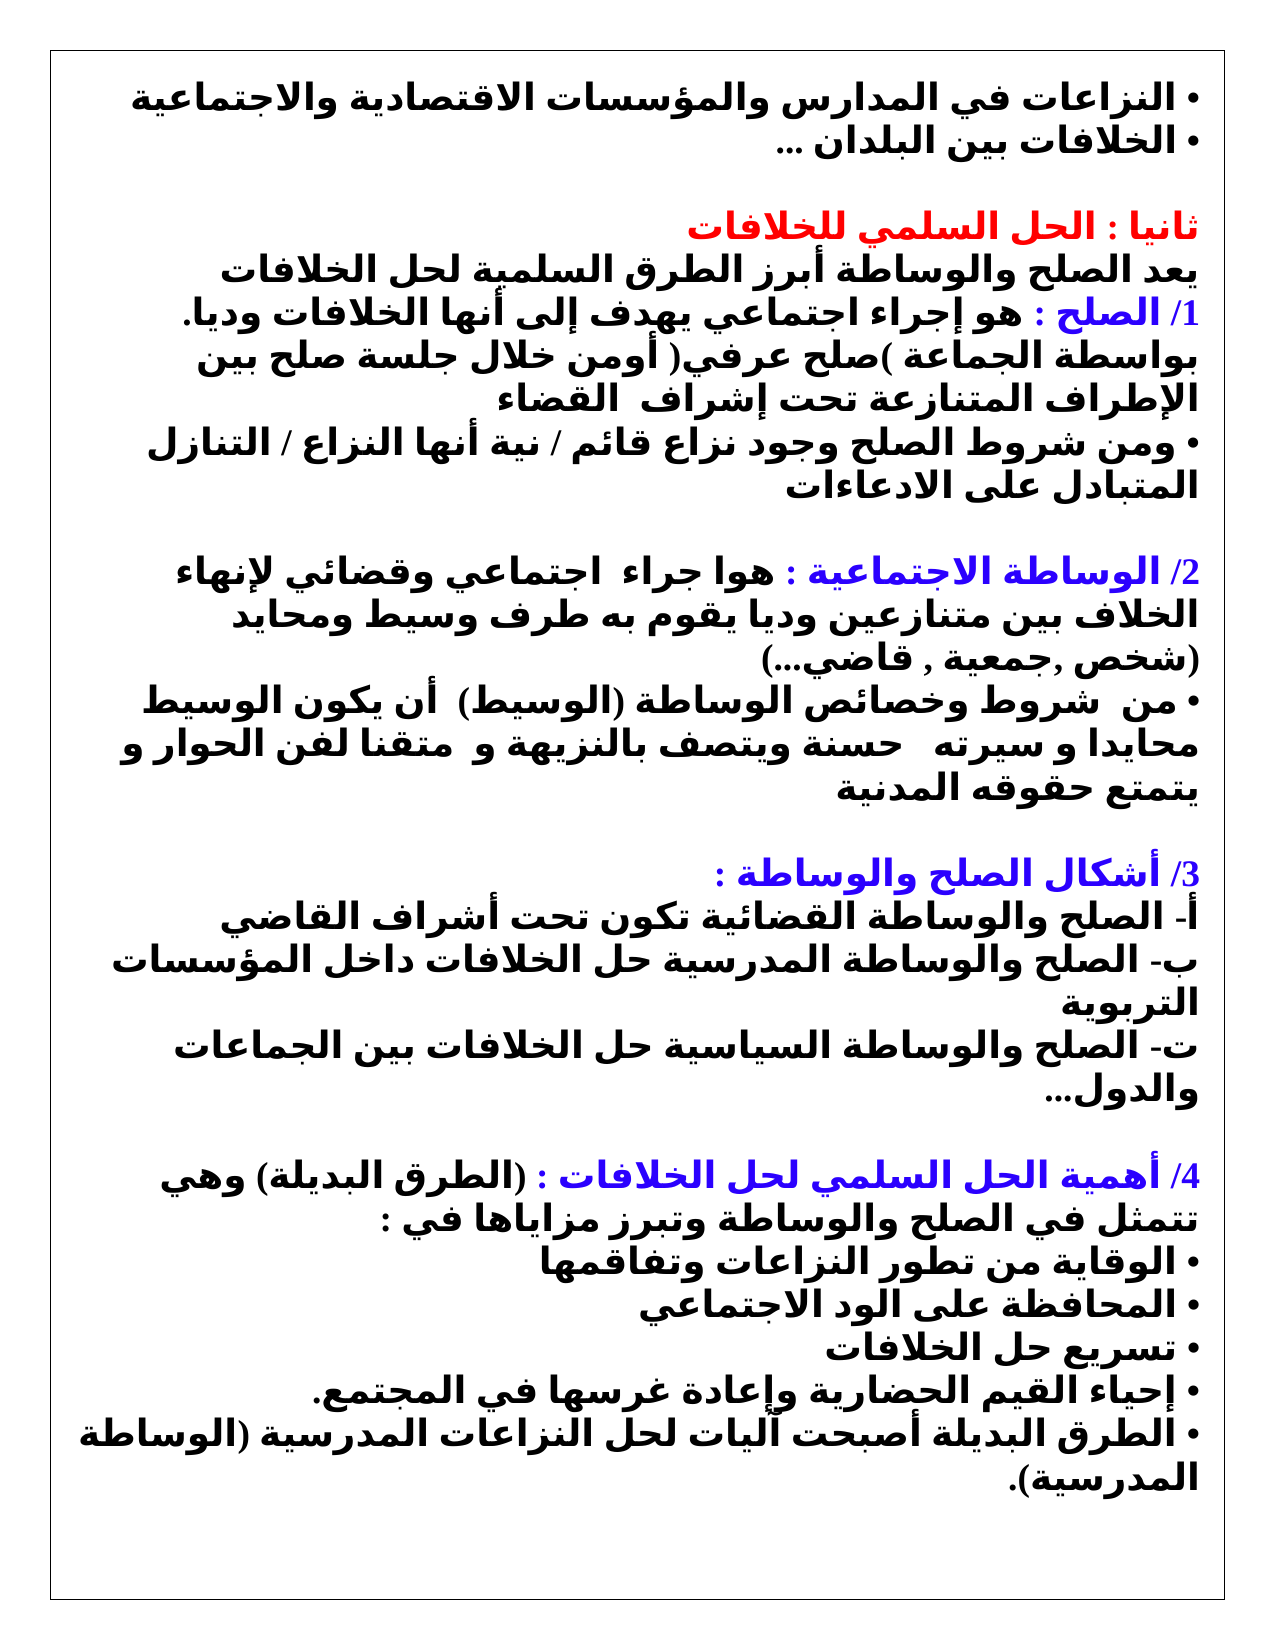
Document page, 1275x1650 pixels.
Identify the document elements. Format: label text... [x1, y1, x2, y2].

text 4/ أهمية الحل السلمي لحل الخلافات : (الطرق البديلة) وهي تتمثل في الصلح والوساطة وتبرز مزاياها في : • الوقاية من تطور النزاعات وتفاقمها • المحافظة على الود الاجتماعي • تسريع حل الخلافات • إحياء القيم الحضارية وإعادة غرسها في المجتمع. • الطرق البديلة أصبحت آليات لحل النزاعات المدرسية (الوساطة المدرسية). [75, 1110, 1200, 1498]
text 2/ الوساطة الاجتماعية : هوا جراء اجتماعي وقضائي لإنهاء الخلاف بين متنازعين وديا يقوم به طرف وسيط ومحايد (شخص ,جمعية , قاضي...) • من شروط وخصائص الوساطة (الوسيط) أن يكون الوسيط محايدا و سيرته حسنة ويتصف بالنزيهة و متقنا لفن الحوار و يتمتع حقوقه المدنية [75, 506, 1200, 808]
text ثانيا : الحل السلمي للخلافات یعد الصلح والوساطة أبرز الطرق السلمیة لحل الخلافات 1/ الصلح : هو إجراء اجتماعي يهدف إلى أنها الخلافات وديا. بواسطة الجماعة )صلح عرفي( أومن خلال جلسة صلح بين الإطراف المتنازعة تحت إشراف القضاء • ومن شروط الصلح وجود نزاع قائم / نية أنها النزاع / التنازل المتبادل على الادعاءات [75, 161, 1200, 506]
text 3/ أشكال الصلح والوساطة : أ‌- الصلح والوساطة القضائية تكون تحت أشراف القاضي ب‌- الصلح والوساطة المدرسية حل الخلافات داخل المؤسسات التربوية ت‌- الصلح والوساطة السياسية حل الخلافات بين الجماعات والدول... [75, 808, 1200, 1110]
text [75, 75, 1200, 161]
